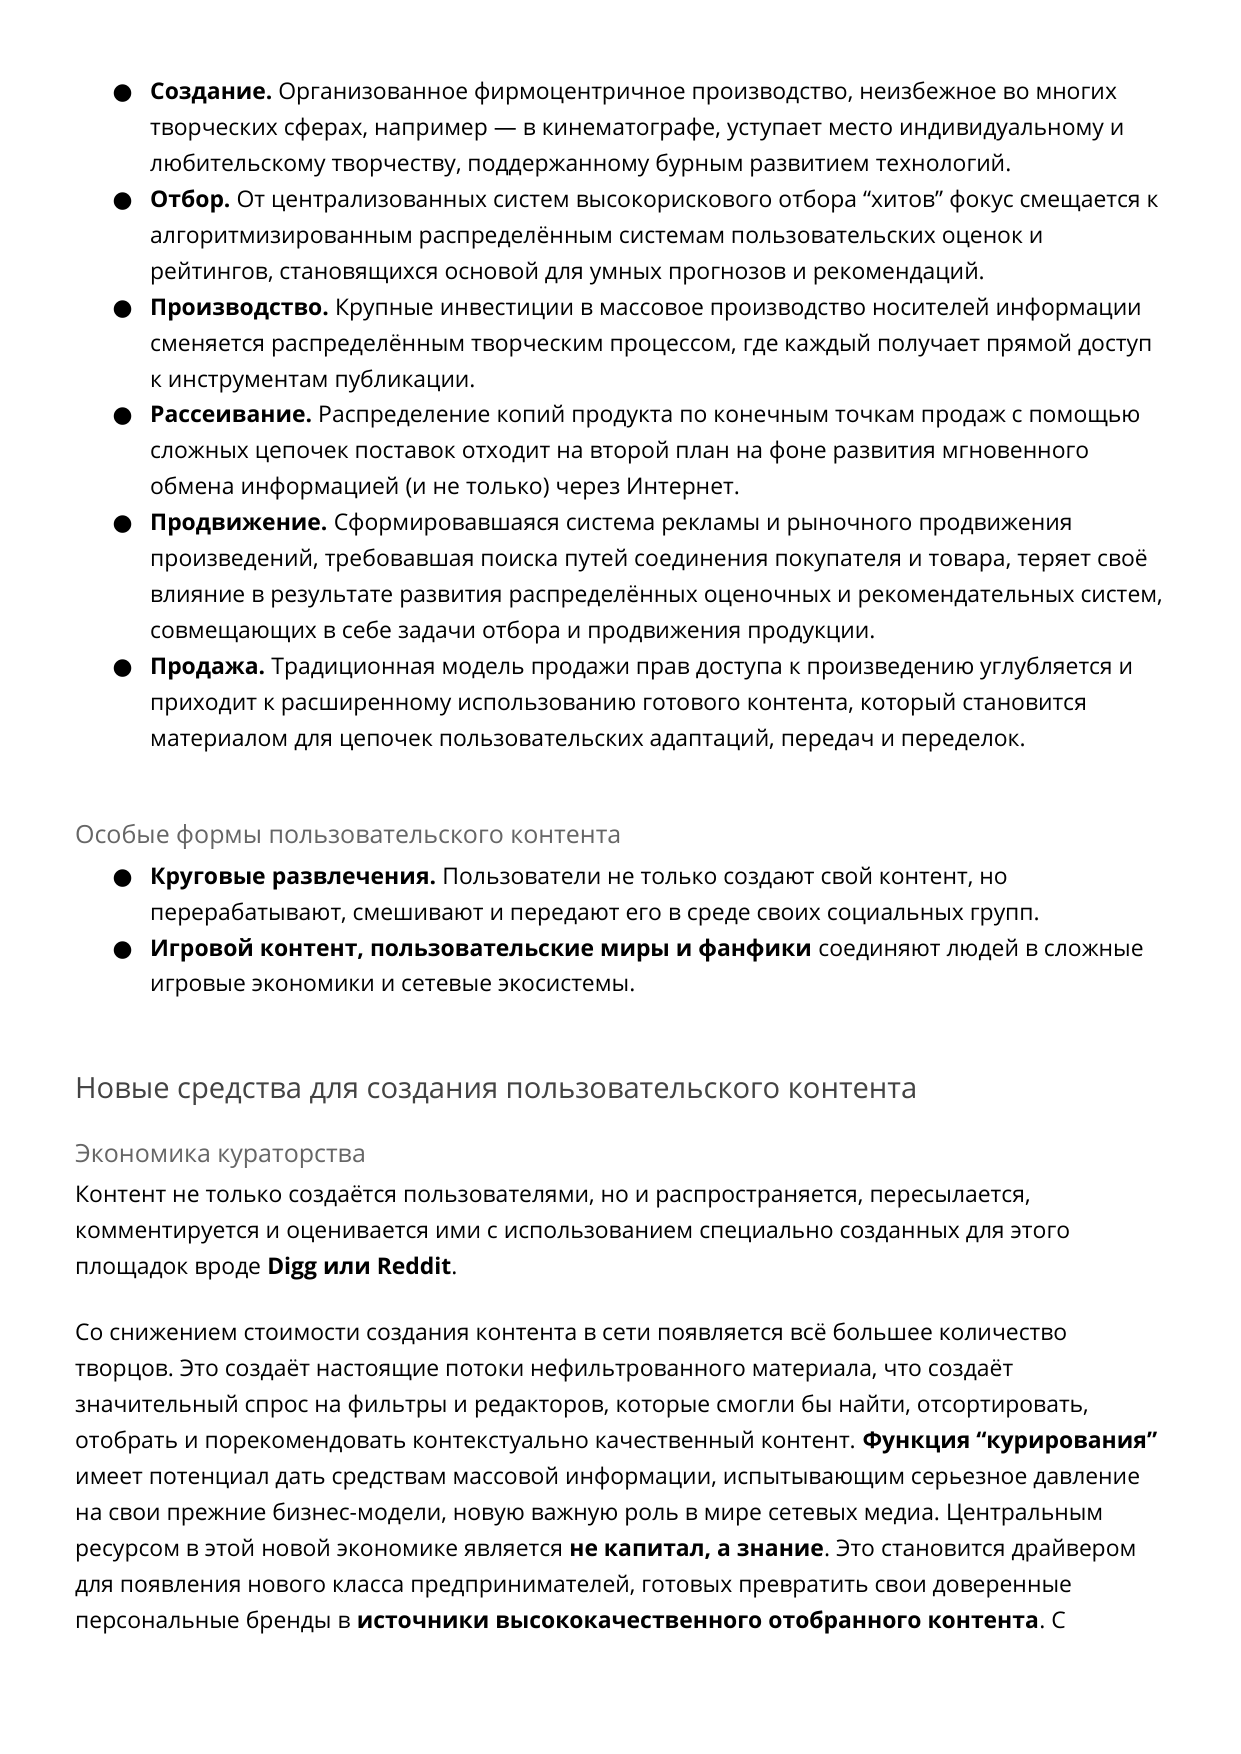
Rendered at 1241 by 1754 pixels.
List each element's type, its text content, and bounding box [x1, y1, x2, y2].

text Контент не только создаётся пользователями, но и распространяется, пересылается, комментируется и оценивается ими с использованием специально созданных для этого площадок вроде Digg или Reddit. [75, 1178, 1165, 1281]
list Рассеивание. Распределение копий продукта по конечным точкам продаж с помощью сложных цепочек поставок отходит на второй план на фоне развития мгновенного обмена информацией (и не только) через Интернет. [112, 398, 1165, 502]
list Круговые развлечения. Пользователи не только создают свой контент, но перерабатывают, смешивают и передают его в среде своих социальных групп. [112, 859, 1165, 927]
subtitle Особые формы пользовательского контента [75, 817, 1165, 851]
list Производство. Крупные инвестиции в массовое производство носителей информации сменяется распределённым творческим процессом, где каждый получает прямой доступ к инструментам публикации. [112, 291, 1165, 394]
subtitle Экономика кураторства [75, 1136, 1165, 1170]
list Создание. Организованное фирмоцентричное производство, неизбежное во многих творческих сферах, например — в кинематографе, уступает место индивидуальному и любительскому творчеству, поддержанному бурным развитием технологий. [112, 75, 1165, 178]
list Продажа. Традиционная модель продажи прав доступа к произведению углубляется и приходит к расширенному использованию готового контента, который становится материалом для цепочек пользовательских адаптаций, передач и переделок. [112, 650, 1165, 753]
list Отбор. От централизованных систем высокорискового отбора “хитов” фокус смещается к алгоритмизированным распределённым системам пользовательских оценок и рейтингов, становящихся основой для умных прогнозов и рекомендаций. [112, 183, 1165, 286]
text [75, 1316, 1165, 1635]
list Продвижение. Сформировавшаяся система рекламы и рыночного продвижения произведений, требовавшая поиска путей соединения покупателя и товара, теряет своё влияние в результате развития распределённых оценочных и рекомендательных систем, совмещающих в себе задачи отбора и продвижения продукции. [112, 506, 1165, 645]
subtitle Новые средства для создания пользовательского контента [75, 1067, 1165, 1107]
list Игровой контент, пользовательские миры и фанфики соединяют людей в сложные игровые экономики и сетевые экосистемы. [112, 931, 1165, 999]
